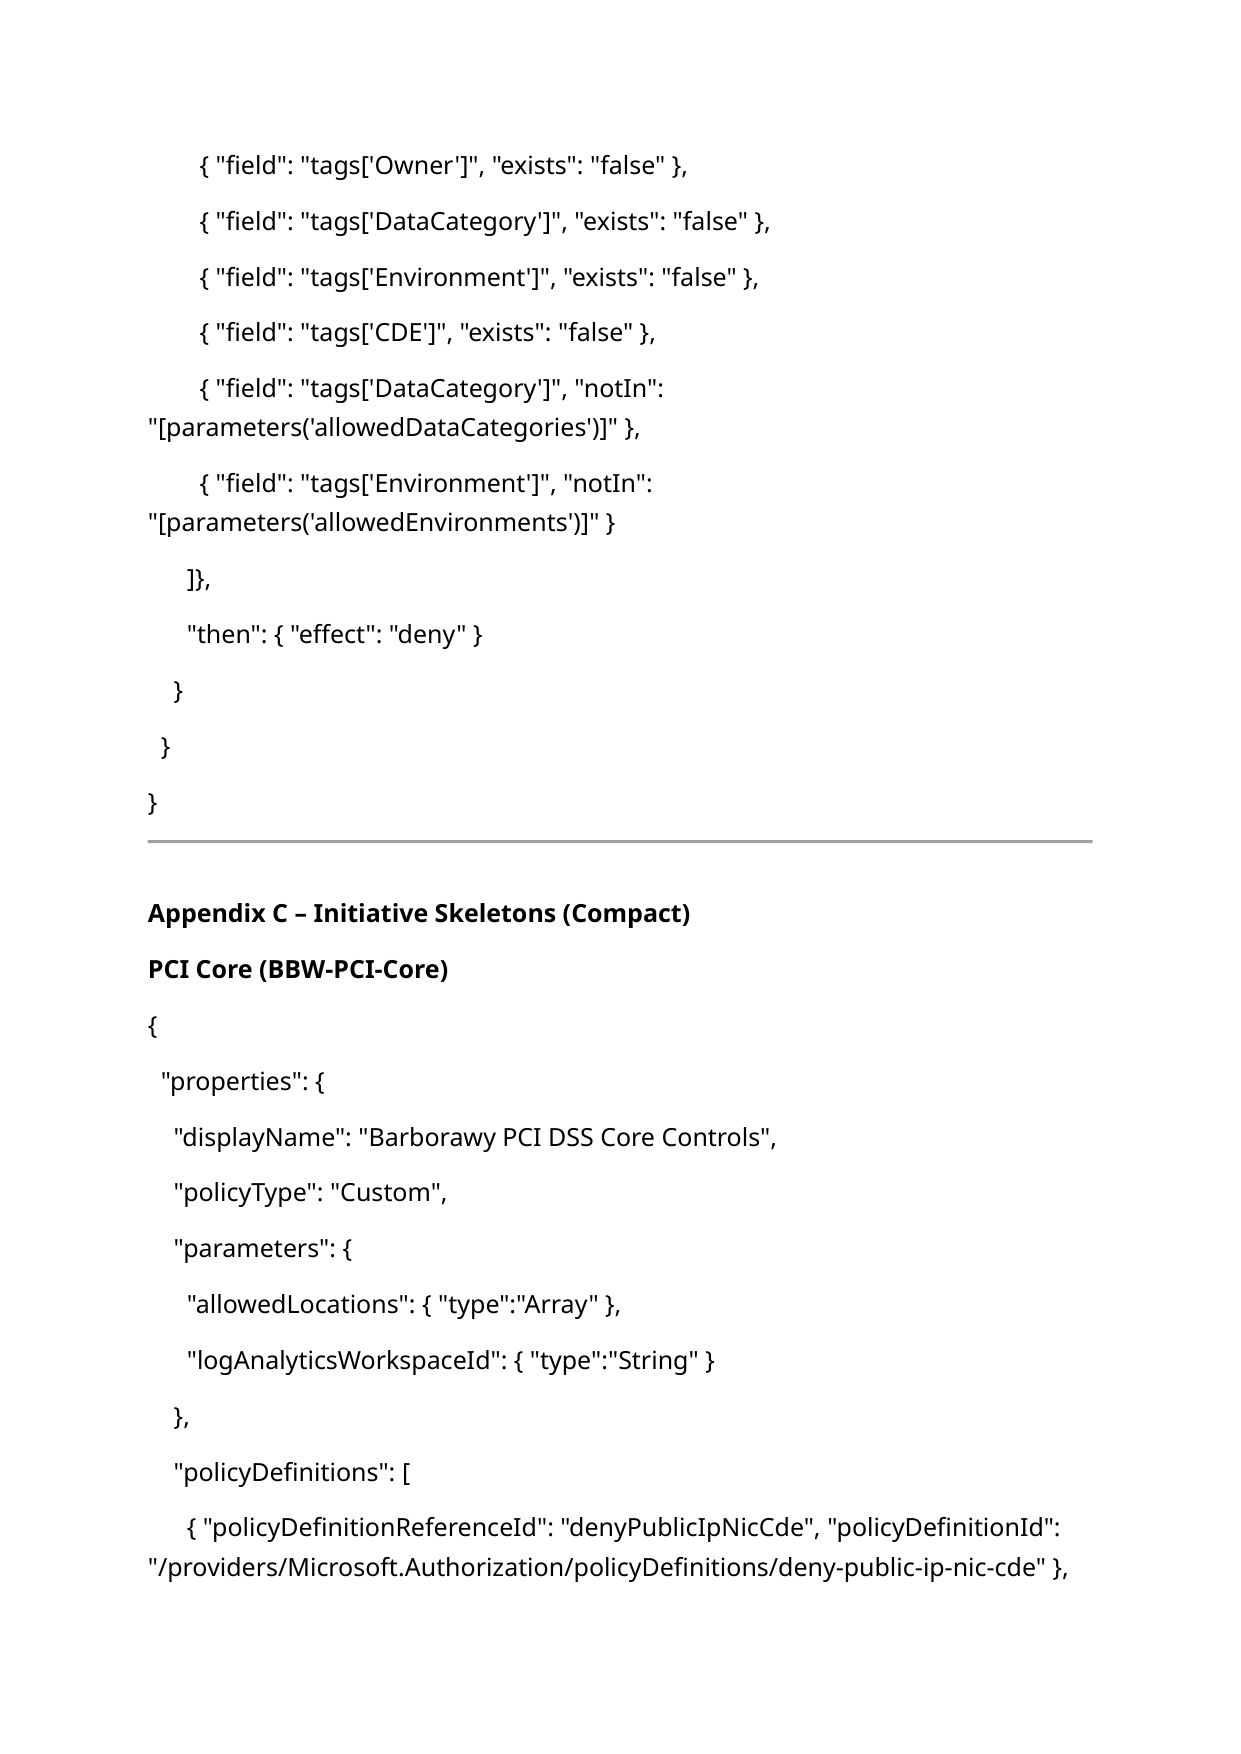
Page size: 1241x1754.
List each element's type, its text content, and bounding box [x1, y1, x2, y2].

text { "field": "tags['Owner']", "exists": "false" }, [148, 148, 1093, 182]
text { "field": "tags['Environment']", "exists": "false" }, [148, 259, 1093, 293]
text } [148, 784, 1093, 818]
text Appendix C – Initiative Skeletons (Compact) [148, 896, 1093, 930]
text { "field": "tags['CDE']", "exists": "false" }, [148, 315, 1093, 349]
text "parameters": { [148, 1231, 1093, 1265]
text { "policyDefinitionReferenceId": "denyPublicIpNicCde", "policyDefinitionId": "/providers/Microsoft.Authorization/policyDefinitions/deny-public-ip-nic-cde" }, [148, 1510, 1093, 1583]
text } [148, 673, 1093, 707]
text } [148, 728, 1093, 762]
text PCI Core (BBW-PCI-Core) [148, 952, 1093, 986]
text "policyType": "Custom", [148, 1175, 1093, 1209]
text "logAnalyticsWorkspaceId": { "type":"String" } [148, 1343, 1093, 1377]
text { "field": "tags['Environment']", "notIn": "[parameters('allowedEnvironments')]" } [148, 466, 1093, 539]
text { "field": "tags['DataCategory']", "exists": "false" }, [148, 203, 1093, 237]
text { "field": "tags['DataCategory']", "notIn": "[parameters('allowedDataCategories')]" }, [148, 371, 1093, 444]
text "policyDefinitions": [ [148, 1454, 1093, 1488]
text "properties": { [148, 1063, 1093, 1097]
text }, [148, 1398, 1093, 1432]
text "allowedLocations": { "type":"Array" }, [148, 1287, 1093, 1321]
text "then": { "effect": "deny" } [148, 617, 1093, 651]
text ]}, [148, 561, 1093, 595]
text { [148, 1008, 1093, 1042]
text "displayName": "Barborawy PCI DSS Core Controls", [148, 1119, 1093, 1153]
